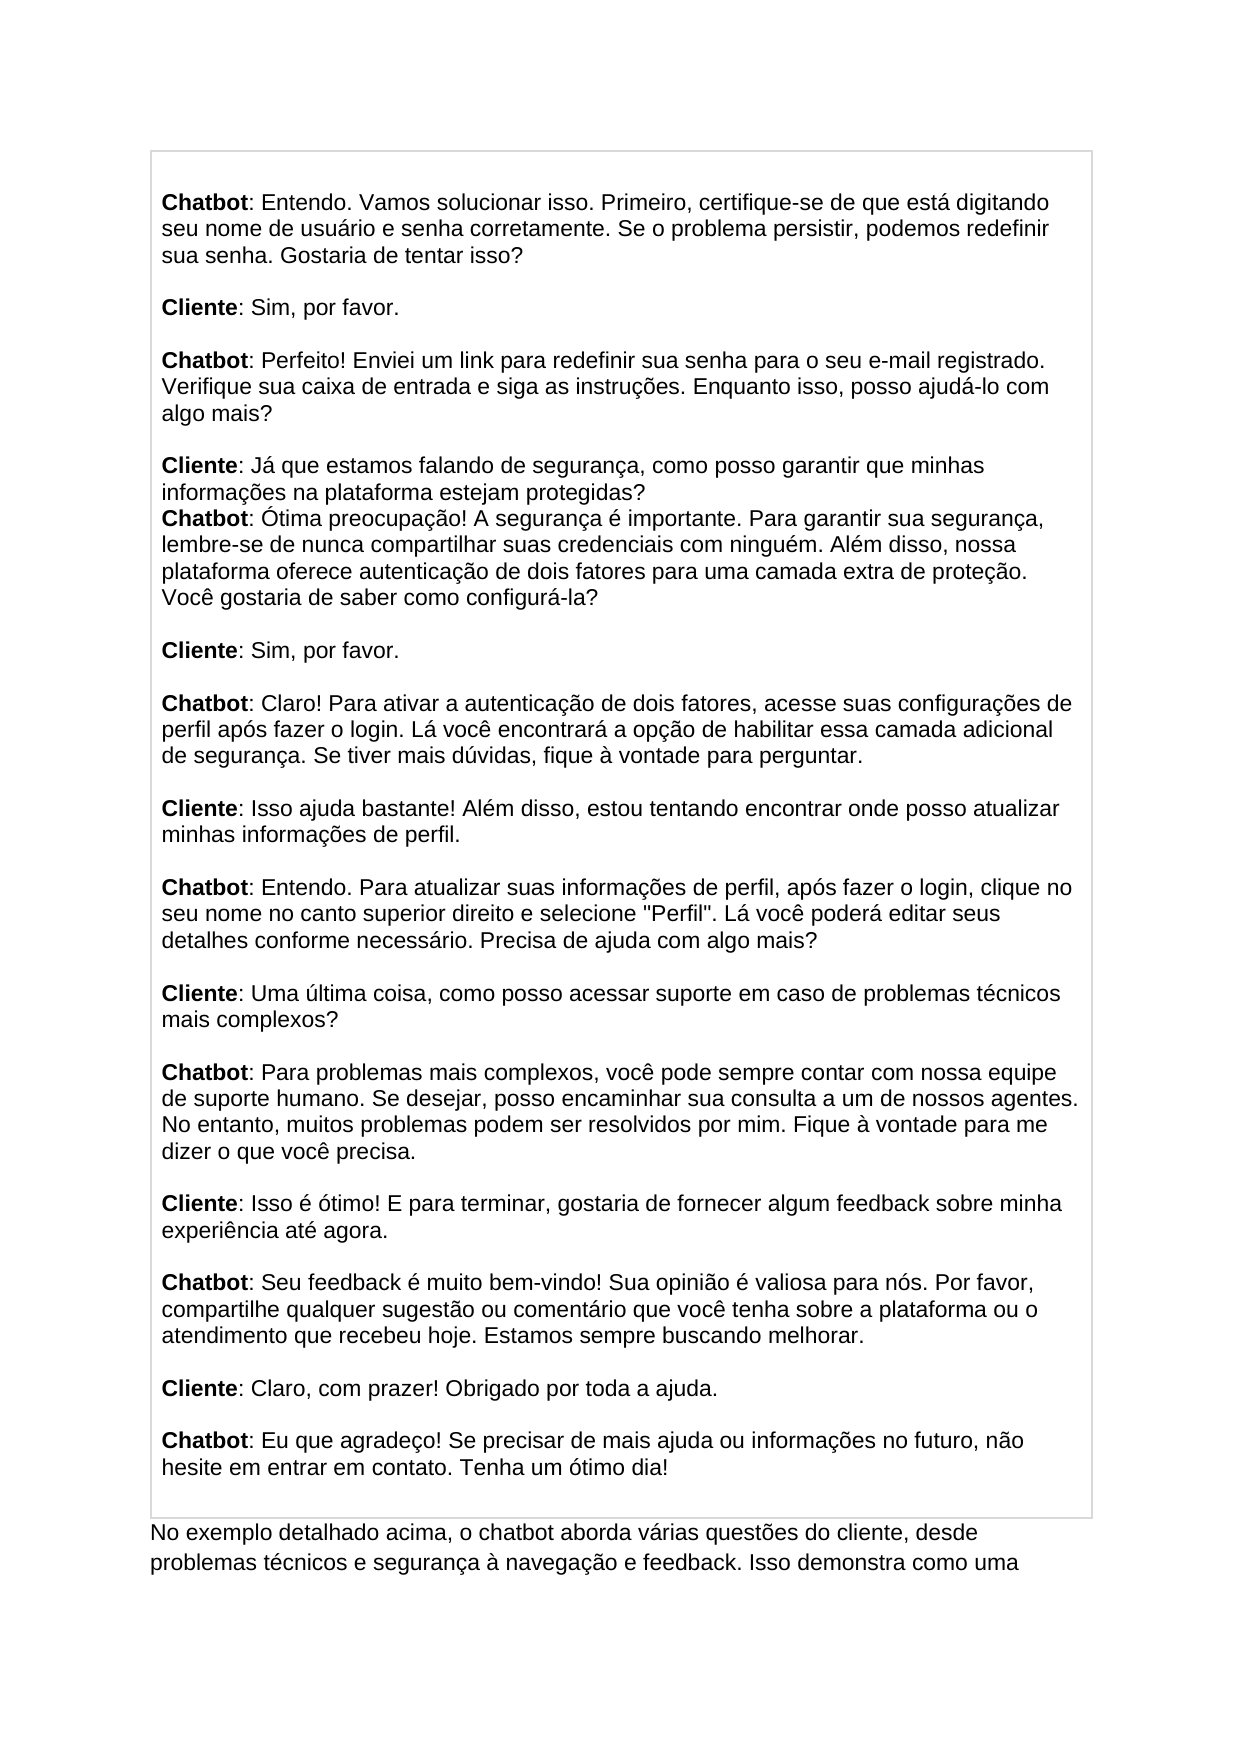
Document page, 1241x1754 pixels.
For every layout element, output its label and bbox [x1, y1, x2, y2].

text [150, 1519, 1090, 1576]
table_header [152, 152, 1091, 1517]
